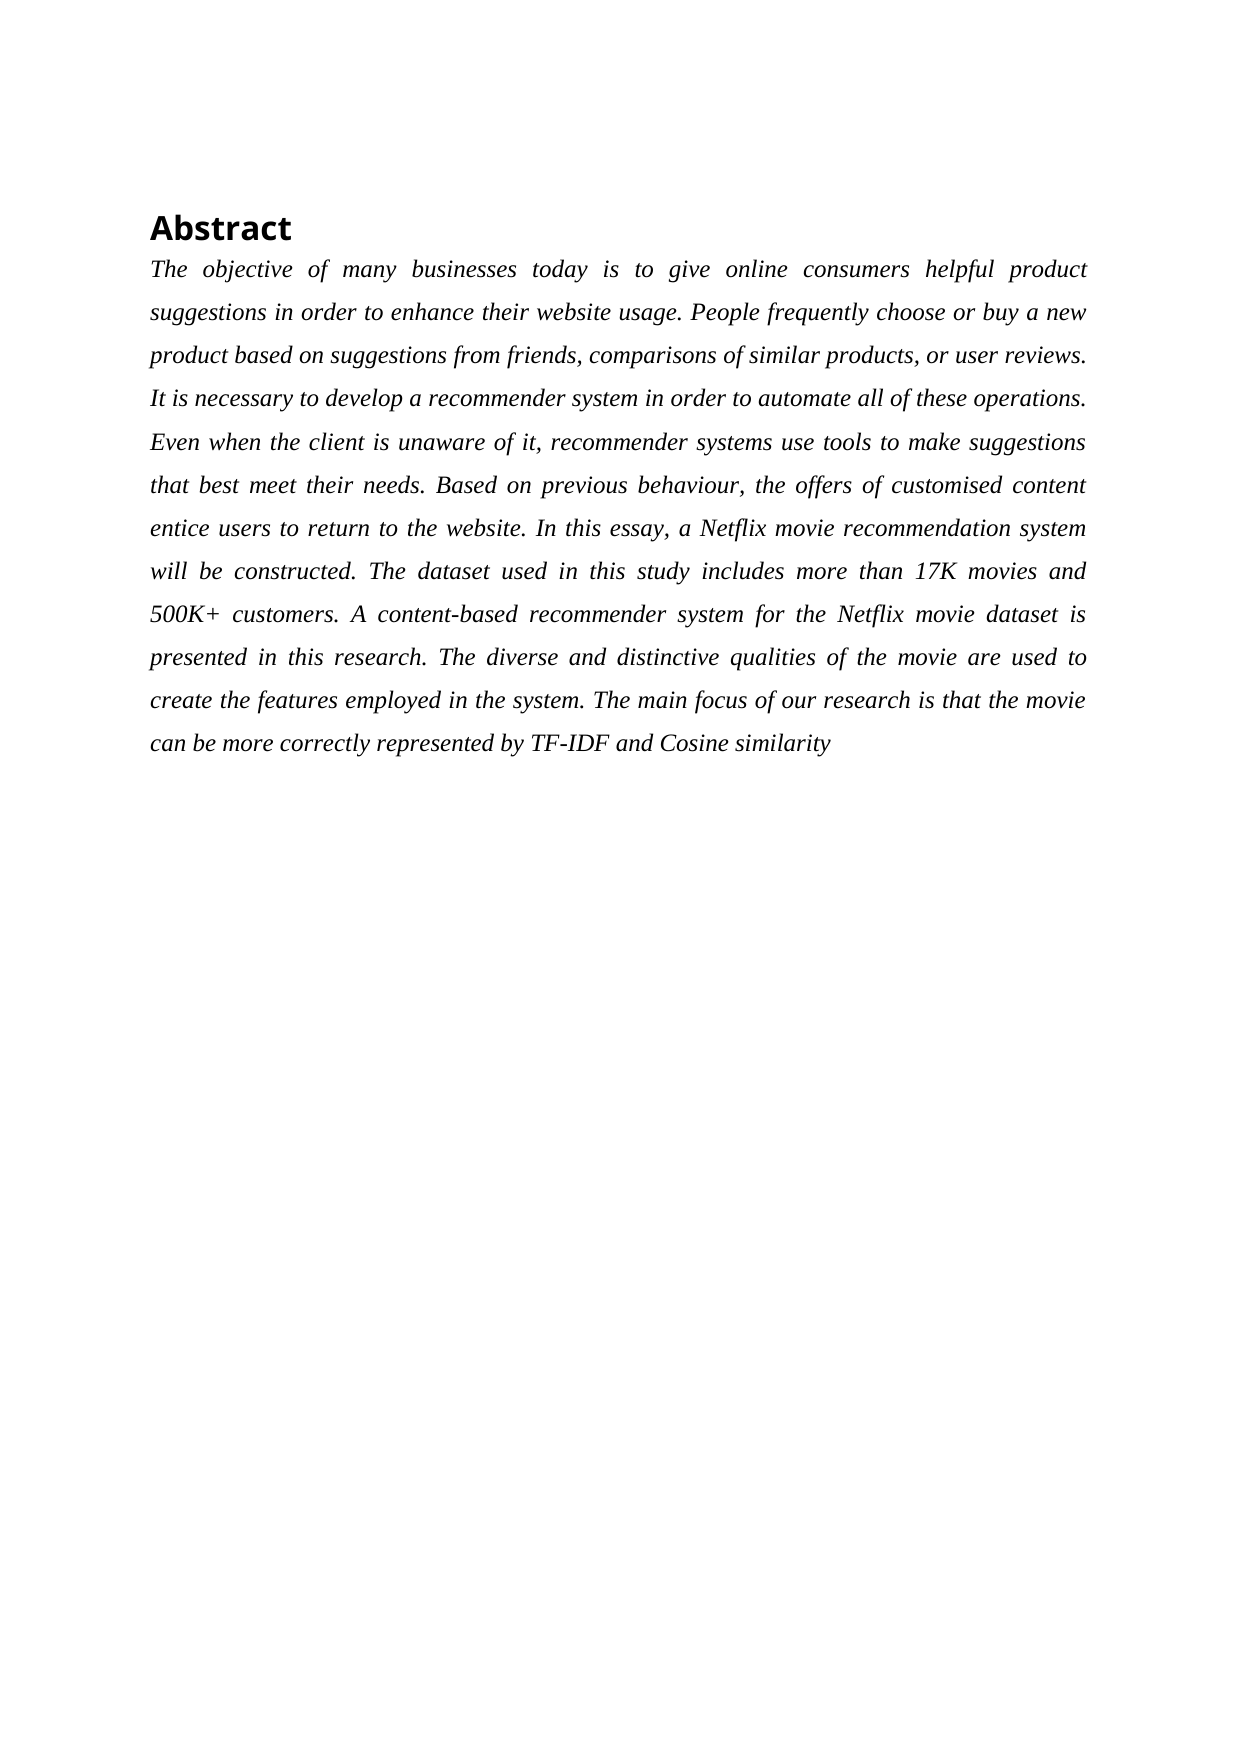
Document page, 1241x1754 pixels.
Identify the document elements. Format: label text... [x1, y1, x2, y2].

text The objective of many businesses today is to give online consumers helpful product suggestions in order to enhance their website usage. People frequently choose or buy a new product based on suggestions from friends, comparisons of similar products, or user reviews. It is necessary to develop a recommender system in order to automate all of these operations. Even when the client is unaware of it, recommender systems use tools to make suggestions that best meet their needs. Based on previous behaviour, the offers of customised content entice users to return to the website. In this essay, a Netflix movie recommendation system will be constructed. The dataset used in this study includes more than 17K movies and 500K+ customers. A content-based recommender system for the Netflix movie dataset is presented in this research. The diverse and distinctive qualities of the movie are used to create the features employed in the system. The main focus of our research is that the movie can be more correctly represented by TF-IDF and Cosine similarity [150, 254, 1090, 757]
subtitle Abstract [150, 205, 1090, 251]
